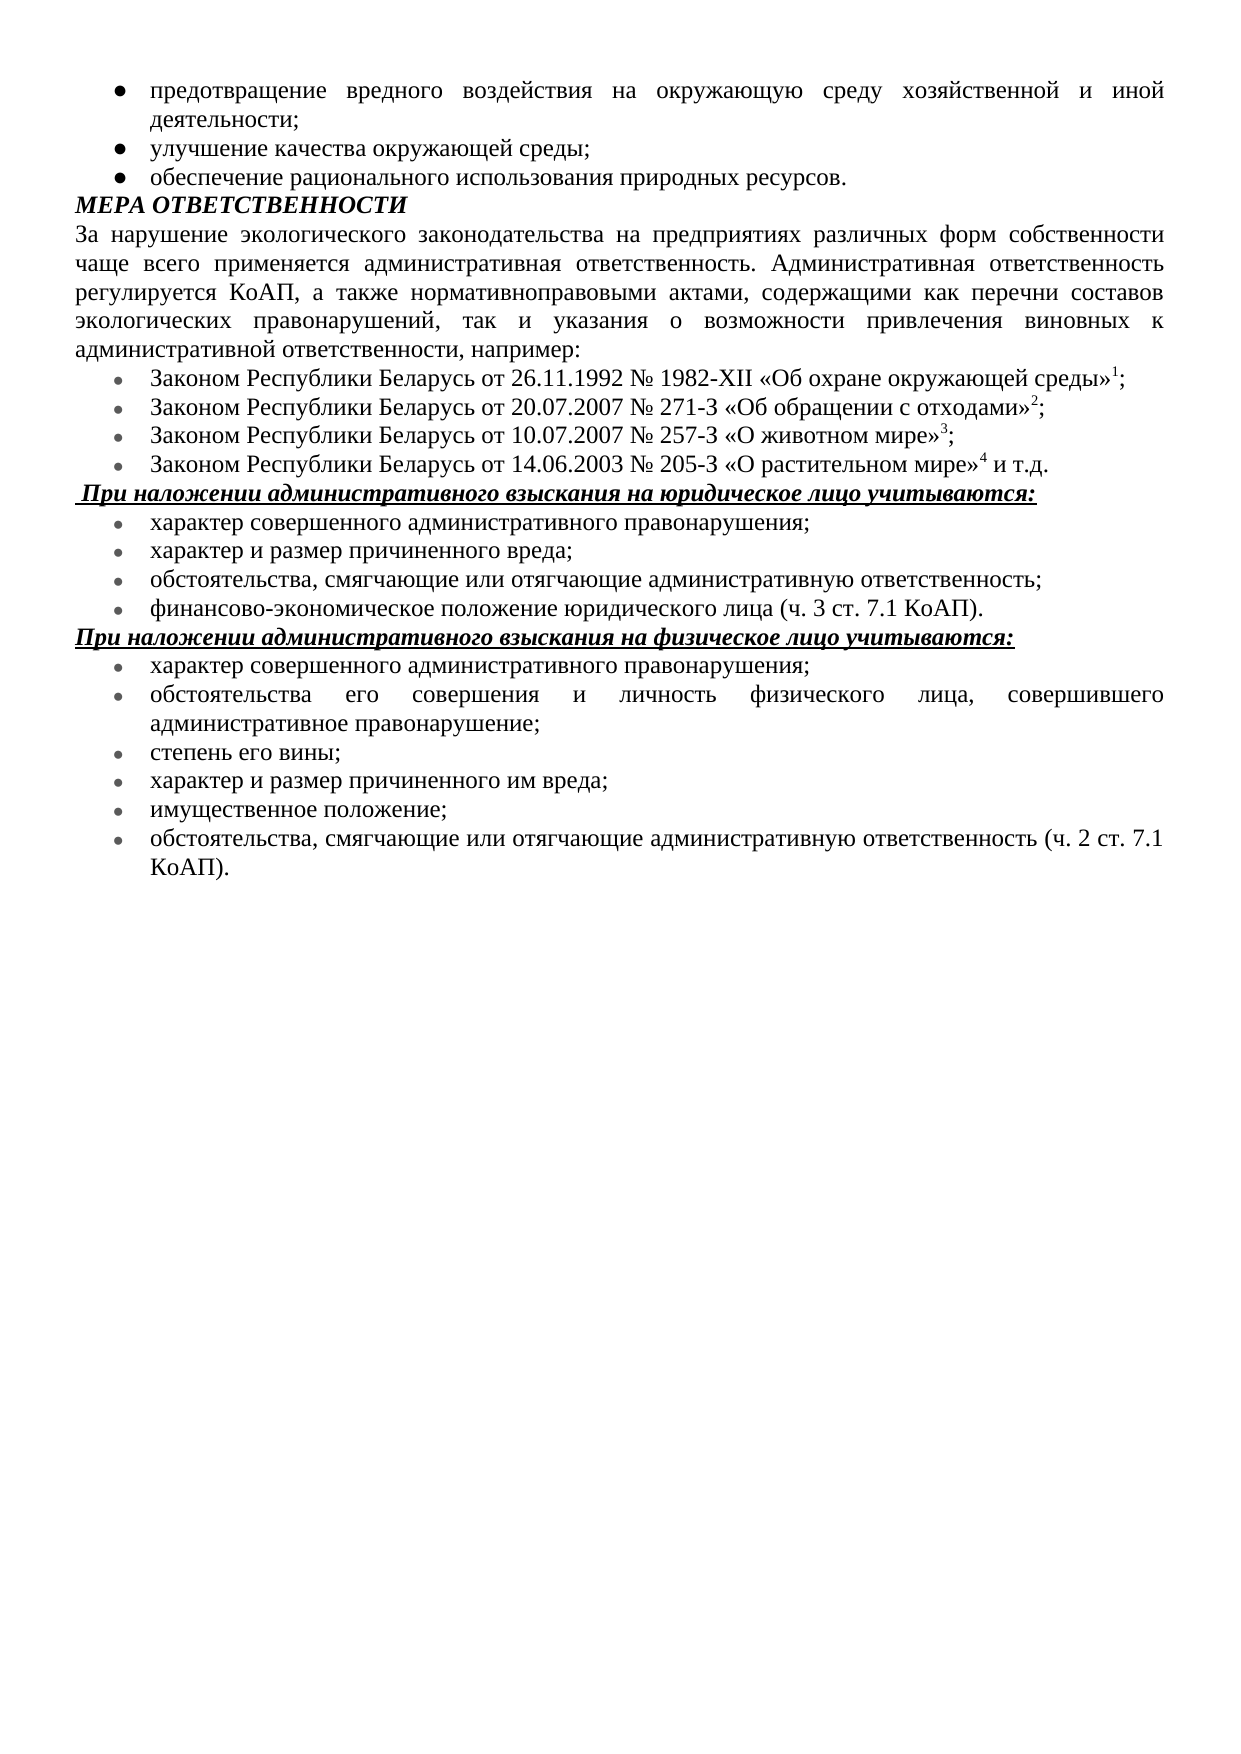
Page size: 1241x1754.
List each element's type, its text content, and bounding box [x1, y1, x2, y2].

list обстоятельства, смягчающие или отягчающие административную ответственность (ч. 2 ст. 7.1 КоАП). [112, 823, 1165, 880]
subtitle МЕРА ОТВЕТСТВЕННОСТИ [75, 190, 1165, 219]
list Законом Республики Беларусь от 20.07.2007 № 271-З «Об обращении с отходами»2; [112, 392, 1165, 420]
list Законом Республики Беларусь от 14.06.2003 № 205-З «О растительном мире»4 и т.д. [112, 449, 1165, 478]
list характер совершенного административного правонарушения; [112, 507, 1165, 535]
text За нарушение экологического законодательства на предприятиях различных форм собственности чаще всего применяется административная ответственность. Административная ответственность регулируется КоАП, а также нормативноправовыми актами, содержащими как перечни составов экологических правонарушений, так и указания о возможности привлечения виновных к административной ответственности, например: [75, 219, 1165, 363]
list предотвращение вредного воздействия на окружающую среду хозяйственной и иной деятельности; [112, 75, 1165, 133]
list степень его вины; [112, 737, 1165, 765]
list Законом Республики Беларусь от 26.11.1992 № 1982-XII «Об охране окружающей среды»1; [112, 363, 1165, 392]
list характер и размер причиненного вреда; [112, 535, 1165, 564]
list обстоятельства его совершения и личность физического лица, совершившего административное правонарушение; [112, 679, 1165, 737]
list характер и размер причиненного им вреда; [112, 765, 1165, 794]
subtitle При наложении административного взыскания на физическое лицо учитываются: [75, 622, 1165, 650]
subtitle При наложении административного взыскания на юридическое лицо учитываются: [75, 478, 1165, 507]
list Законом Республики Беларусь от 10.07.2007 № 257-З «О животном мире»3; [112, 420, 1165, 449]
list характер совершенного административного правонарушения; [112, 650, 1165, 679]
list имущественное положение; [112, 794, 1165, 823]
list обстоятельства, смягчающие или отягчающие административную ответственность; [112, 564, 1165, 593]
list улучшение качества окружающей среды; [112, 133, 1165, 161]
list финансово-экономическое положение юридического лица (ч. 3 ст. 7.1 КоАП). [112, 593, 1165, 622]
list обеспечение рационального использования природных ресурсов. [112, 161, 1165, 190]
